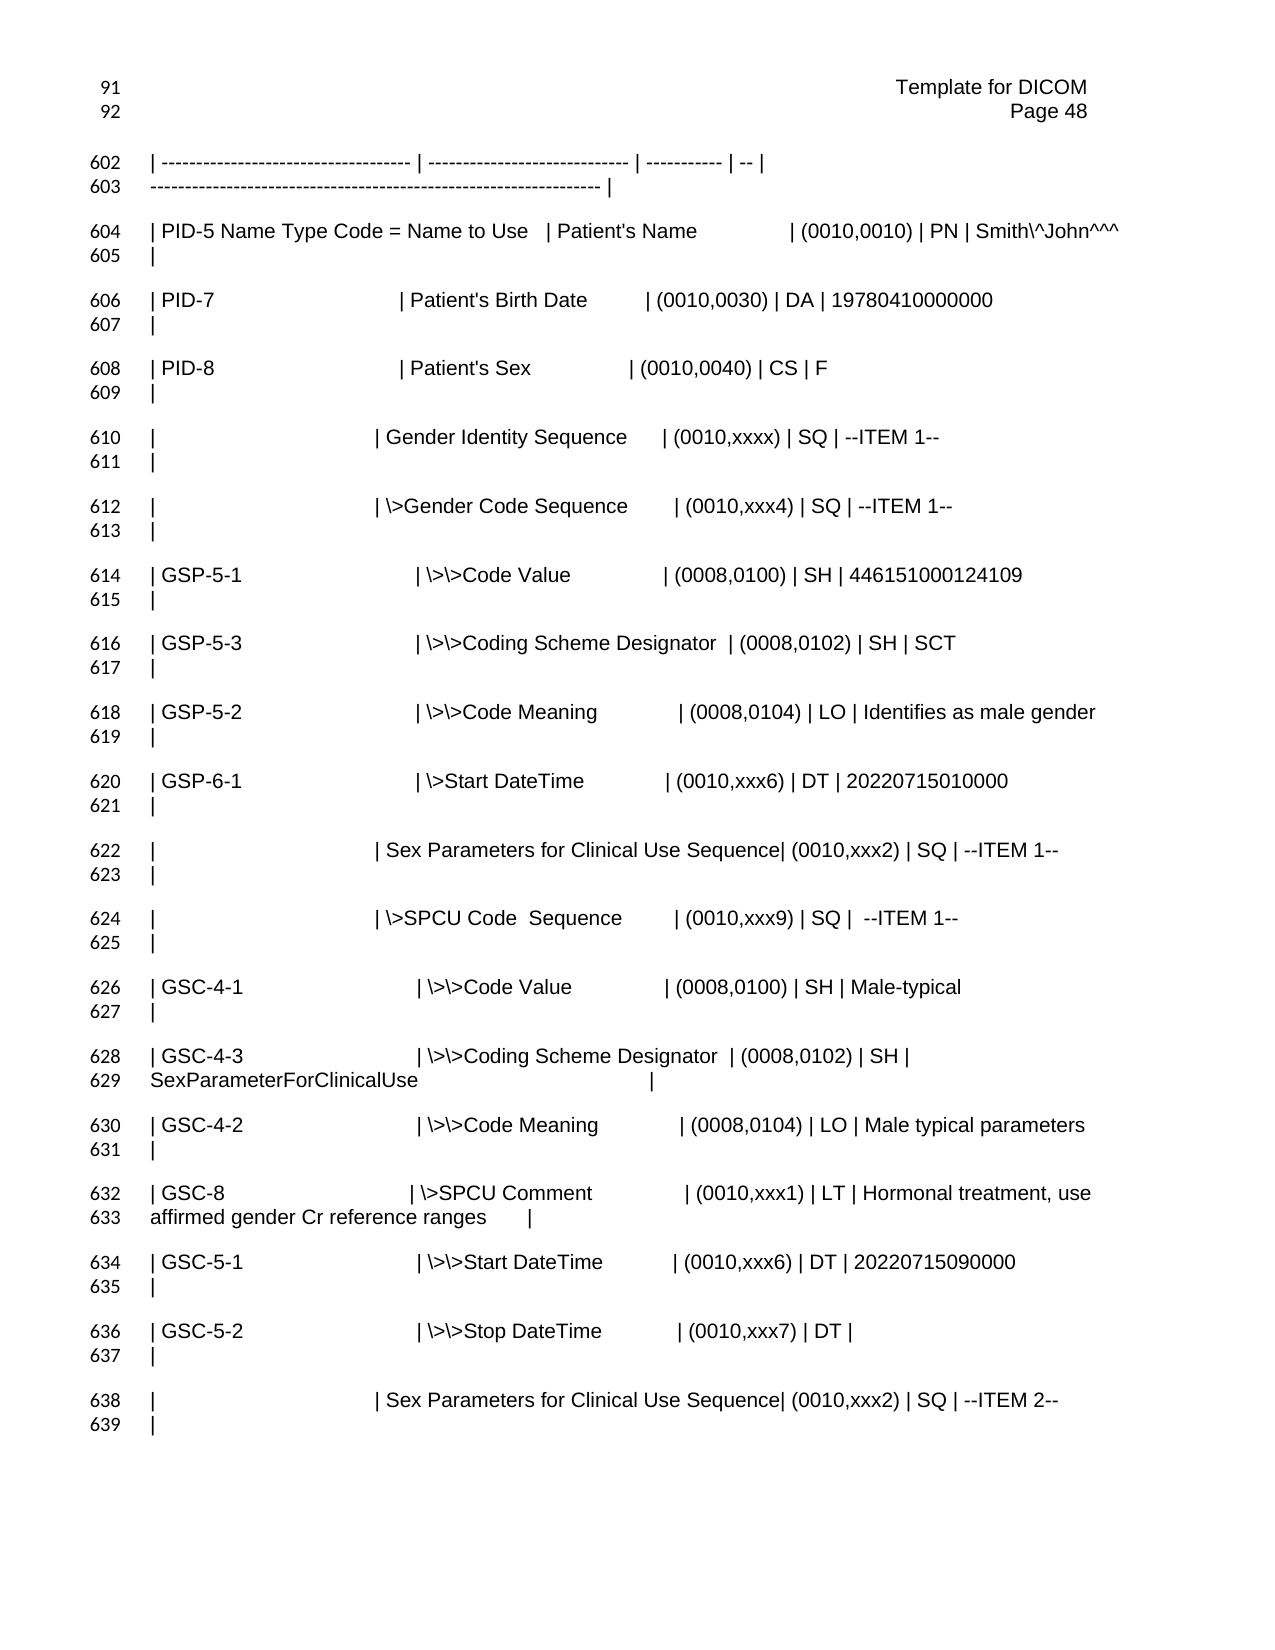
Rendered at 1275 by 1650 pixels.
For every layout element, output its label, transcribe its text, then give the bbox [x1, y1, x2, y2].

text | GSC-4-1 | \>\>Code Value | (0008,0100) | SH | Male-typical | [150, 975, 1125, 1023]
text | | Sex Parameters for Clinical Use Sequence| (0010,xxx2) | SQ | --ITEM 2-- | [150, 1387, 1125, 1435]
text | GSP-5-3 | \>\>Coding Scheme Designator | (0008,0102) | SH | SCT | [150, 631, 1125, 679]
text | | Sex Parameters for Clinical Use Sequence| (0010,xxx2) | SQ | --ITEM 1-- | [150, 837, 1125, 885]
text | | Gender Identity Sequence | (0010,xxxx) | SQ | --ITEM 1-- | [150, 425, 1125, 473]
text | GSP-5-1 | \>\>Code Value | (0008,0100) | SH | 446151000124109 | [150, 562, 1125, 610]
text | GSC-8 | \>SPCU Comment | (0010,xxx1) | LT | Hormonal treatment, use affirmed gender Cr reference ranges | [150, 1181, 1125, 1229]
text | | \>Gender Code Sequence | (0010,xxx4) | SQ | --ITEM 1-- | [150, 494, 1125, 542]
text | GSP-5-2 | \>\>Code Meaning | (0008,0104) | LO | Identifies as male gender | [150, 700, 1125, 748]
text | GSC-5-2 | \>\>Stop DateTime | (0010,xxx7) | DT | | [150, 1319, 1125, 1367]
text | PID-7 | Patient's Birth Date | (0010,0030) | DA | 19780410000000 | [150, 287, 1125, 335]
text | GSP-6-1 | \>Start DateTime | (0010,xxx6) | DT | 20220715010000 | [150, 769, 1125, 817]
text | GSC-4-3 | \>\>Coding Scheme Designator | (0008,0102) | SH | SexParameterForClinicalUse | [150, 1044, 1125, 1092]
text | PID-8 | Patient's Sex | (0010,0040) | CS | F | [150, 356, 1125, 404]
text | ------------------------------------ | ----------------------------- | ----------- | -- | ----------------------------------------------------------------- | [150, 150, 1125, 198]
text | | \>SPCU Code Sequence | (0010,xxx9) | SQ | --ITEM 1-- | [150, 906, 1125, 954]
text | GSC-4-2 | \>\>Code Meaning | (0008,0104) | LO | Male typical parameters | [150, 1112, 1125, 1160]
text | GSC-5-1 | \>\>Start DateTime | (0010,xxx6) | DT | 20220715090000 | [150, 1250, 1125, 1298]
text | PID-5 Name Type Code = Name to Use | Patient's Name | (0010,0010) | PN | Smith\^John^^^ | [150, 219, 1125, 267]
